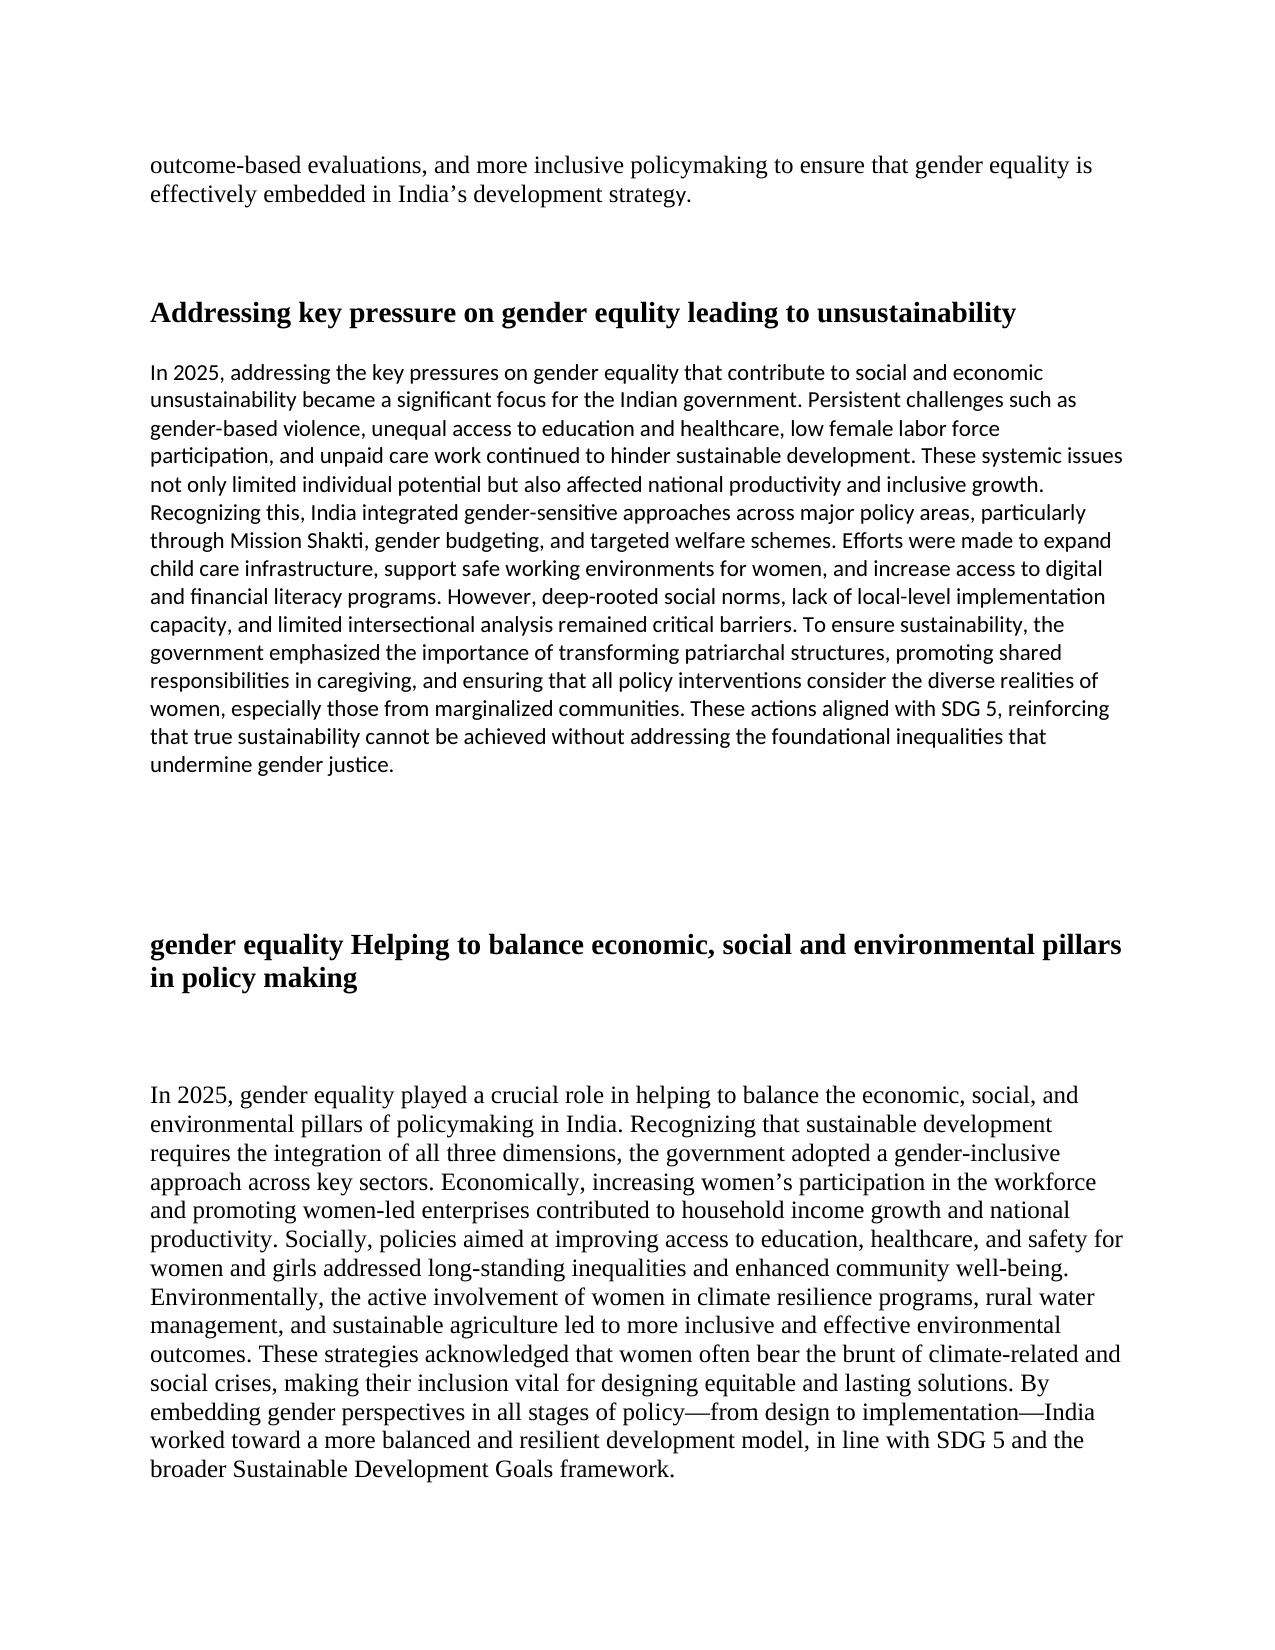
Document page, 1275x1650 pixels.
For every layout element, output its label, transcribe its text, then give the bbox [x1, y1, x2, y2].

text gender equality Helping to balance economic, social and environmental pillars in policy making [150, 927, 1125, 994]
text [150, 150, 1125, 208]
text In 2025, gender equality played a crucial role in helping to balance the economic, social, and environmental pillars of policymaking in India. Recognizing that sustainable development requires the integration of all three dimensions, the government adopted a gender-inclusive approach across key sectors. Economically, increasing women’s participation in the workforce and promoting women-led enterprises contributed to household income growth and national productivity. Socially, policies aimed at improving access to education, healthcare, and safety for women and girls addressed long-standing inequalities and enhanced community well-being. Environmentally, the active involvement of women in climate resilience programs, rural water management, and sustainable agriculture led to more inclusive and effective environmental outcomes. These strategies acknowledged that women often bear the brunt of climate-related and social crises, making their inclusion vital for designing equitable and lasting solutions. By embedding gender perspectives in all stages of policy—from design to implementation—India worked toward a more balanced and resilient development model, in line with SDG 5 and the broader Sustainable Development Goals framework. [150, 1080, 1125, 1483]
text In 2025, addressing the key pressures on gender equality that contribute to social and economic unsustainability became a significant focus for the Indian government. Persistent challenges such as gender-based violence, unequal access to education and healthcare, low female labor force participation, and unpaid care work continued to hinder sustainable development. These systemic issues not only limited individual potential but also affected national productivity and inclusive growth. Recognizing this, India integrated gender-sensitive approaches across major policy areas, particularly through Mission Shakti, gender budgeting, and targeted welfare schemes. Efforts were made to expand child care infrastructure, support safe working environments for women, and increase access to digital and financial literacy programs. However, deep-rooted social norms, lack of local-level implementation capacity, and limited intersectional analysis remained critical barriers. To ensure sustainability, the government emphasized the importance of transforming patriarchal structures, promoting shared responsibilities in caregiving, and ensuring that all policy interventions consider the diverse realities of women, especially those from marginalized communities. These actions aligned with SDG 5, reinforcing that true sustainability cannot be achieved without addressing the foundational inequalities that undermine gender justice. [150, 358, 1125, 778]
text Addressing key pressure on gender equlity leading to unsustainability [150, 295, 1125, 328]
